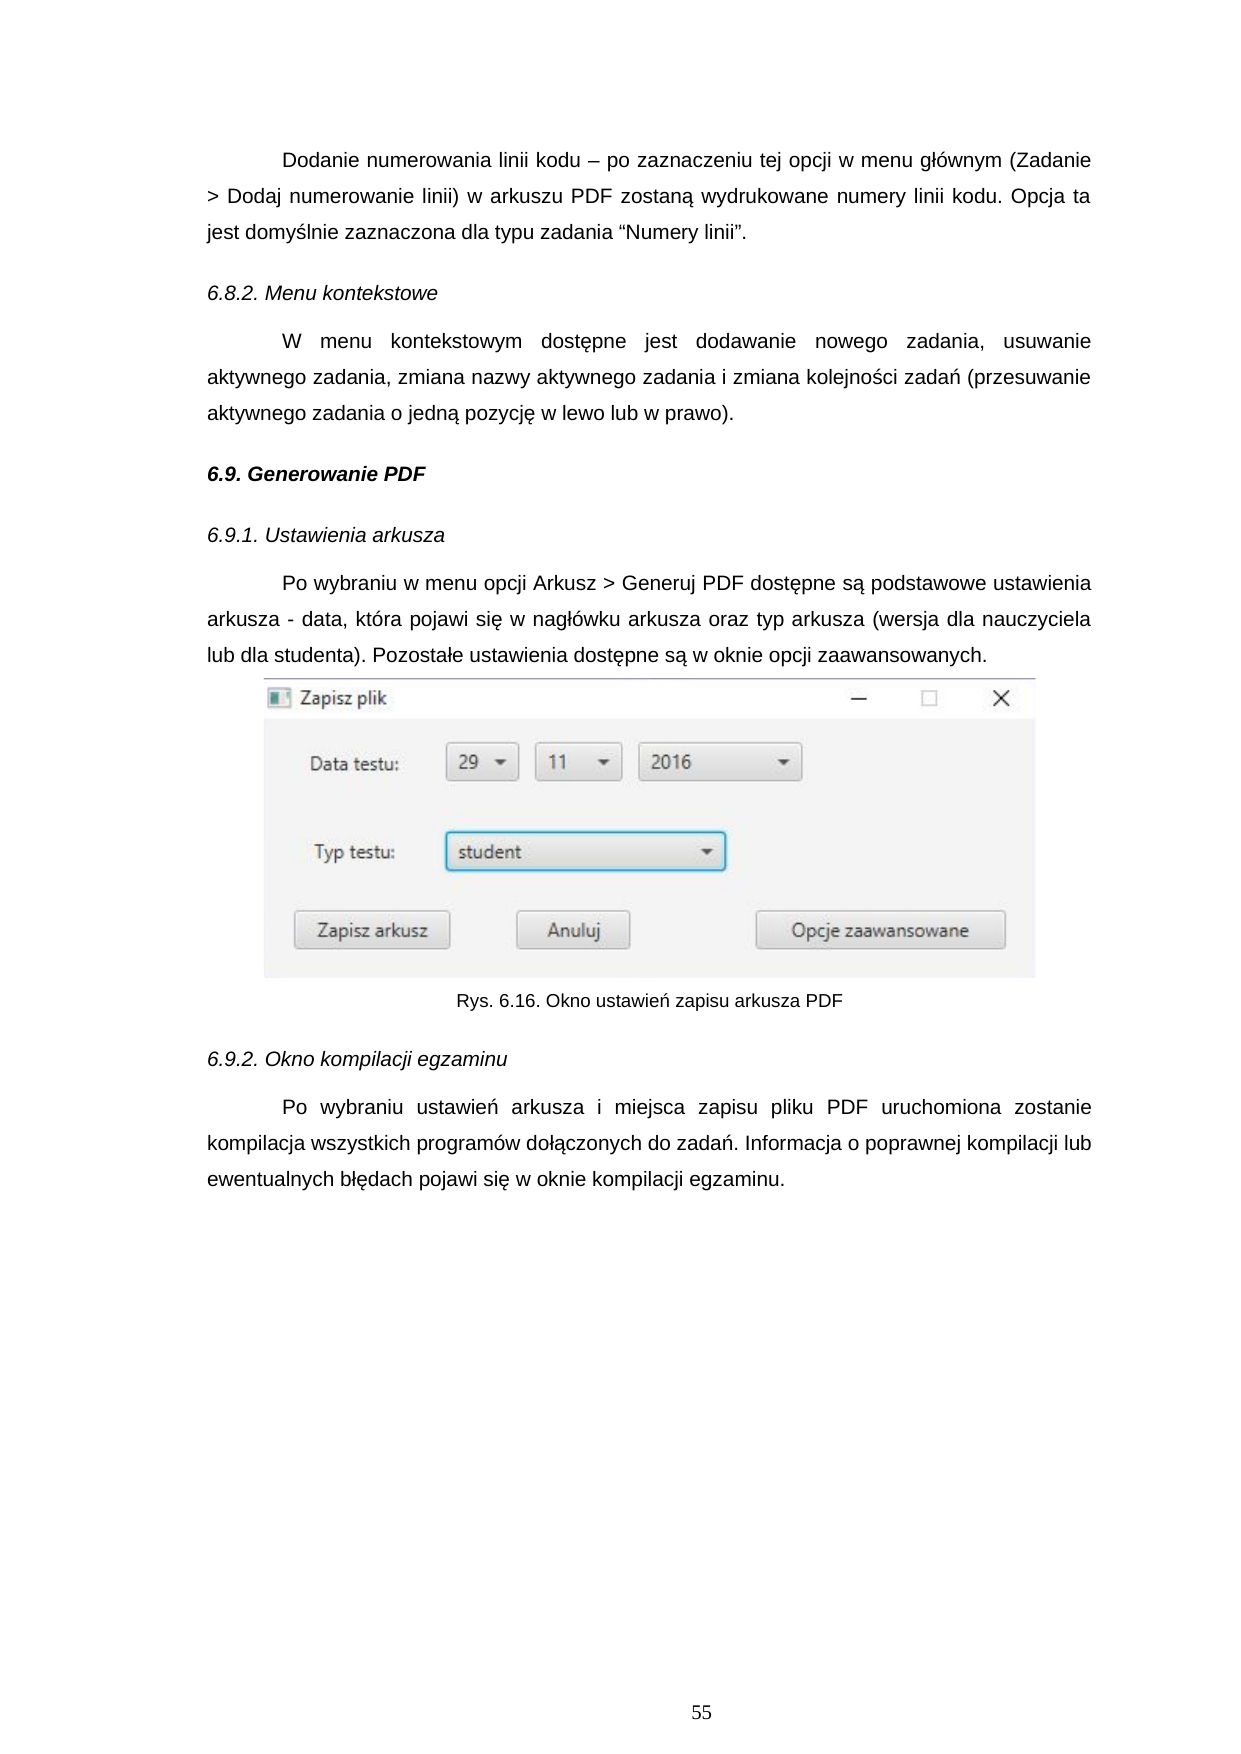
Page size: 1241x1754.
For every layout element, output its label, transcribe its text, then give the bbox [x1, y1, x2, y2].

subtitle 6.9.1. Ustawienia arkusza [207, 523, 1092, 547]
text Rys. 6.16. Okno ustawień zapisu arkusza PDF [207, 989, 1092, 1011]
subtitle 6.8.2. Menu kontekstowe [207, 281, 1092, 304]
picture [263, 678, 1036, 978]
text Po wybraniu w menu opcji Arkusz > Generuj PDF dostępne są podstawowe ustawienia arkusza - data, która pojawi się w nagłówku arkusza oraz typ arkusza (wersja dla nauczyciela lub dla studenta). Pozostałe ustawienia dostępne są w oknie opcji zaawansowanych. [207, 571, 1092, 667]
subtitle 6.9.2. Okno kompilacji egzaminu [207, 1047, 1092, 1071]
text Dodanie numerowania linii kodu – po zaznaczeniu tej opcji w menu głównym (Zadanie > Dodaj numerowanie linii) w arkuszu PDF zostaną wydrukowane numery linii kodu. Opcja ta jest domyślnie zaznaczona dla typu zadania “Numery linii”. [207, 148, 1092, 243]
subtitle 6.9. Generowanie PDF [207, 462, 1092, 486]
text Po wybraniu ustawień arkusza i miejsca zapisu pliku PDF uruchomiona zostanie kompilacja wszystkich programów dołączonych do zadań. Informacja o poprawnej kompilacji lub ewentualnych błędach pojawi się w oknie kompilacji egzaminu. [207, 1095, 1092, 1191]
text W menu kontekstowym dostępne jest dodawanie nowego zadania, usuwanie aktywnego zadania, zmiana nazwy aktywnego zadania i zmiana kolejności zadań (przesuwanie aktywnego zadania o jedną pozycję w lewo lub w prawo). [207, 329, 1092, 425]
